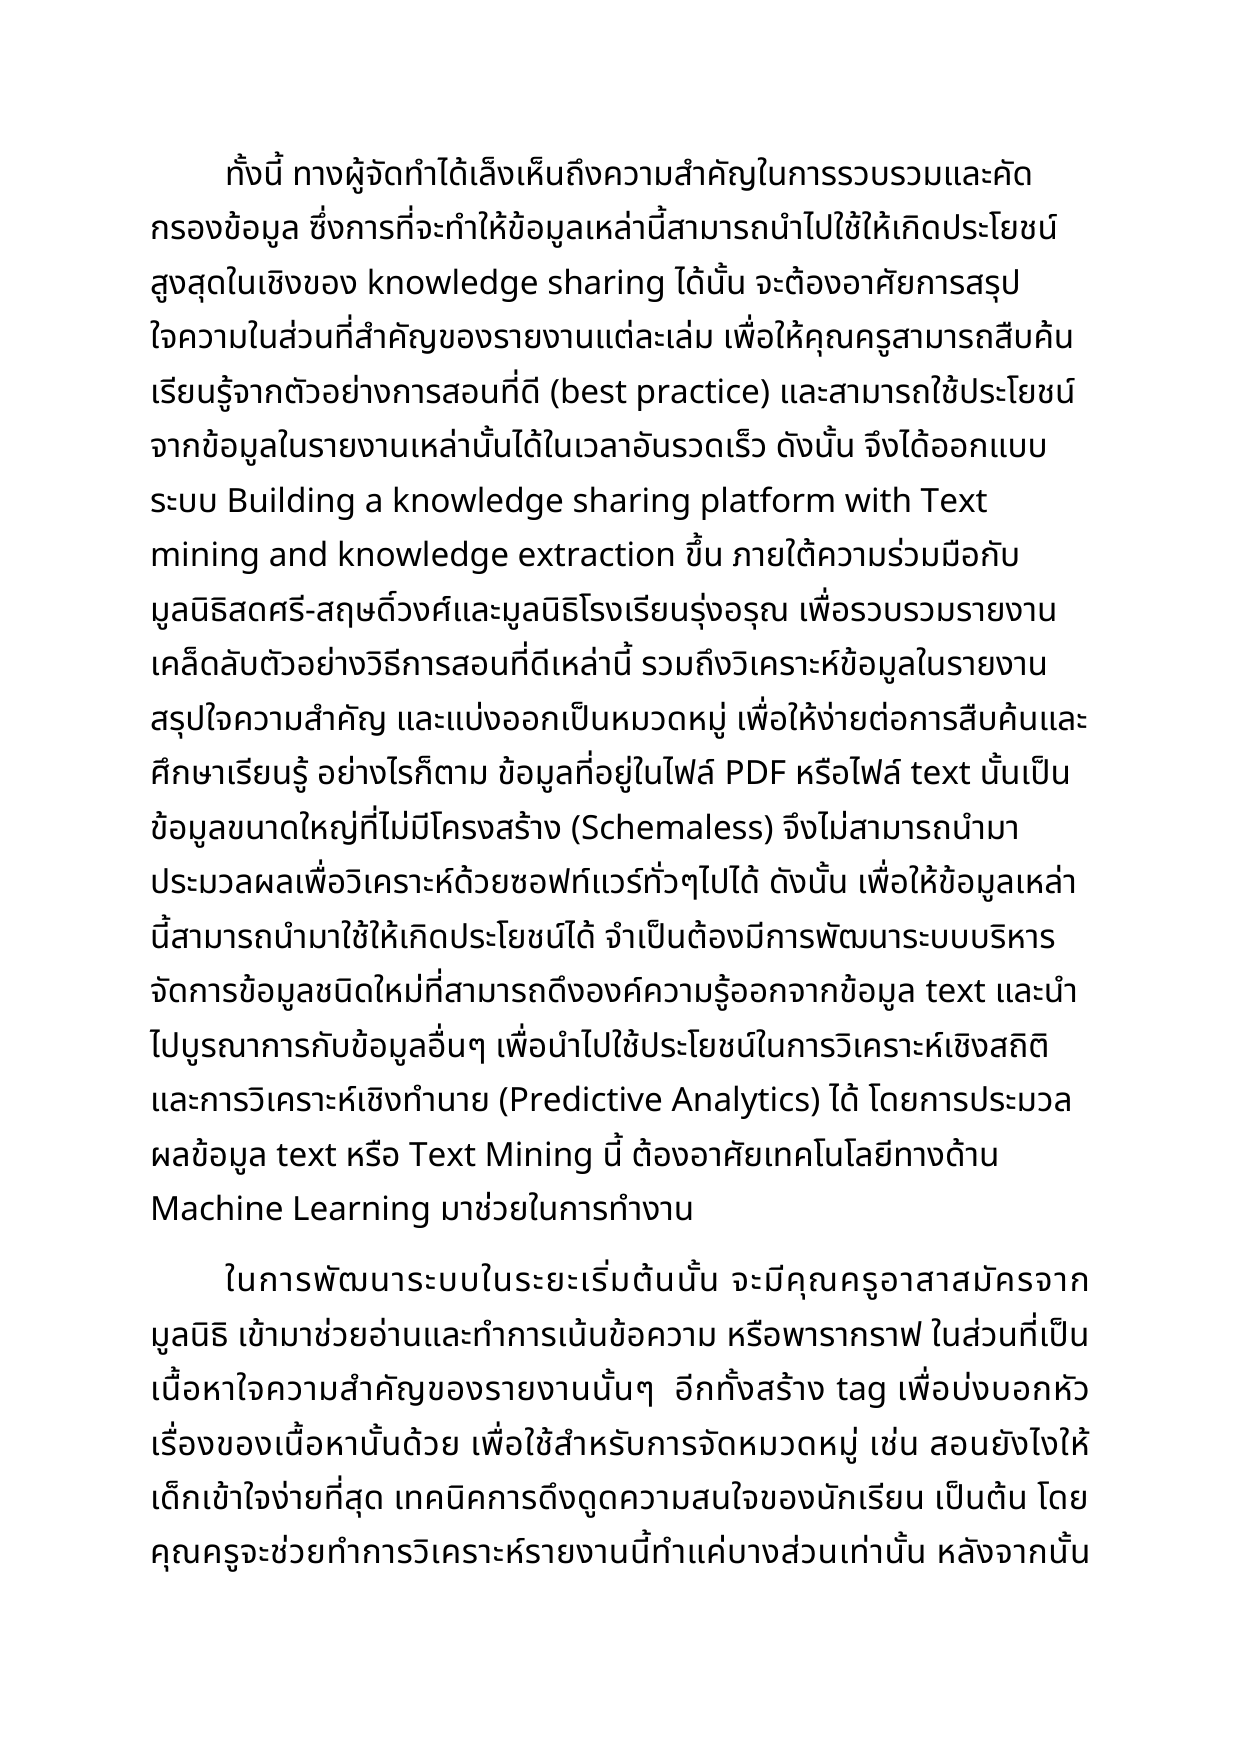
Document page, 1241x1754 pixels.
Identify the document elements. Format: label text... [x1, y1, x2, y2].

text ทั้งนี้ ทางผู้จัดทำได้เล็งเห็นถึงความสำคัญในการรวบรวมและคัดกรองข้อมูล ซึ่งการที่จะทำให้ข้อมูลเหล่านี้สามารถนำไปใช้ให้เกิดประโยชน์สูงสุดในเชิงของ knowledge sharing ได้นั้น จะต้องอาศัยการสรุปใจความในส่วนที่สำคัญของรายงานแต่ละเล่ม เพื่อให้คุณครูสามารถสืบค้น เรียนรู้จากตัวอย่างการสอนที่ดี (best practice) และสามารถใช้ประโยชน์จากข้อมูลในรายงานเหล่านั้นได้ในเวลาอันรวดเร็ว ดังนั้น จึงได้ออกแบบระบบ Building a knowledge sharing platform with Text mining and knowledge extraction ขึ้น ภายใต้ความร่วมมือกับมูลนิธิสดศรี-สฤษดิ์วงศ์และมูลนิธิโรงเรียนรุ่งอรุณ เพื่อรวบรวมรายงานเคล็ดลับตัวอย่างวิธีการสอนที่ดีเหล่านี้ รวมถึงวิเคราะห์ข้อมูลในรายงาน สรุปใจความสำคัญ และแบ่งออกเป็นหมวดหมู่ เพื่อให้ง่ายต่อการสืบค้นและศึกษาเรียนรู้ อย่างไรก็ตาม ข้อมูลที่อยู่ในไฟล์ PDF หรือไฟล์ text นั้นเป็นข้อมูลขนาดใหญ่ที่ไม่มีโครงสร้าง (Schemaless) จึงไม่สามารถนำมาประมวลผลเพื่อวิเคราะห์ด้วยซอฟท์แวร์ทั่วๆไปได้ ดังนั้น เพื่อให้ข้อมูลเหล่านี้สามารถนำมาใช้ให้เกิดประโยชน์ได้ จำเป็นต้องมีการพัฒนาระบบบริหารจัดการข้อมูลชนิดใหม่ที่สามารถดึงองค์ความรู้ออกจากข้อมูล text และนำไปบูรณาการกับข้อมูลอื่นๆ เพื่อนำไปใช้ประโยชน์ในการวิเคราะห์เชิงสถิติ และการวิเคราะห์เชิงทำนาย (Predictive Analytics) ได้ โดยการประมวลผลข้อมูล text หรือ Text Mining นี้ ต้องอาศัยเทคโนโลยีทางด้าน Machine Learning มาช่วยในการทำงาน [150, 150, 1090, 1236]
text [150, 1256, 1090, 1579]
